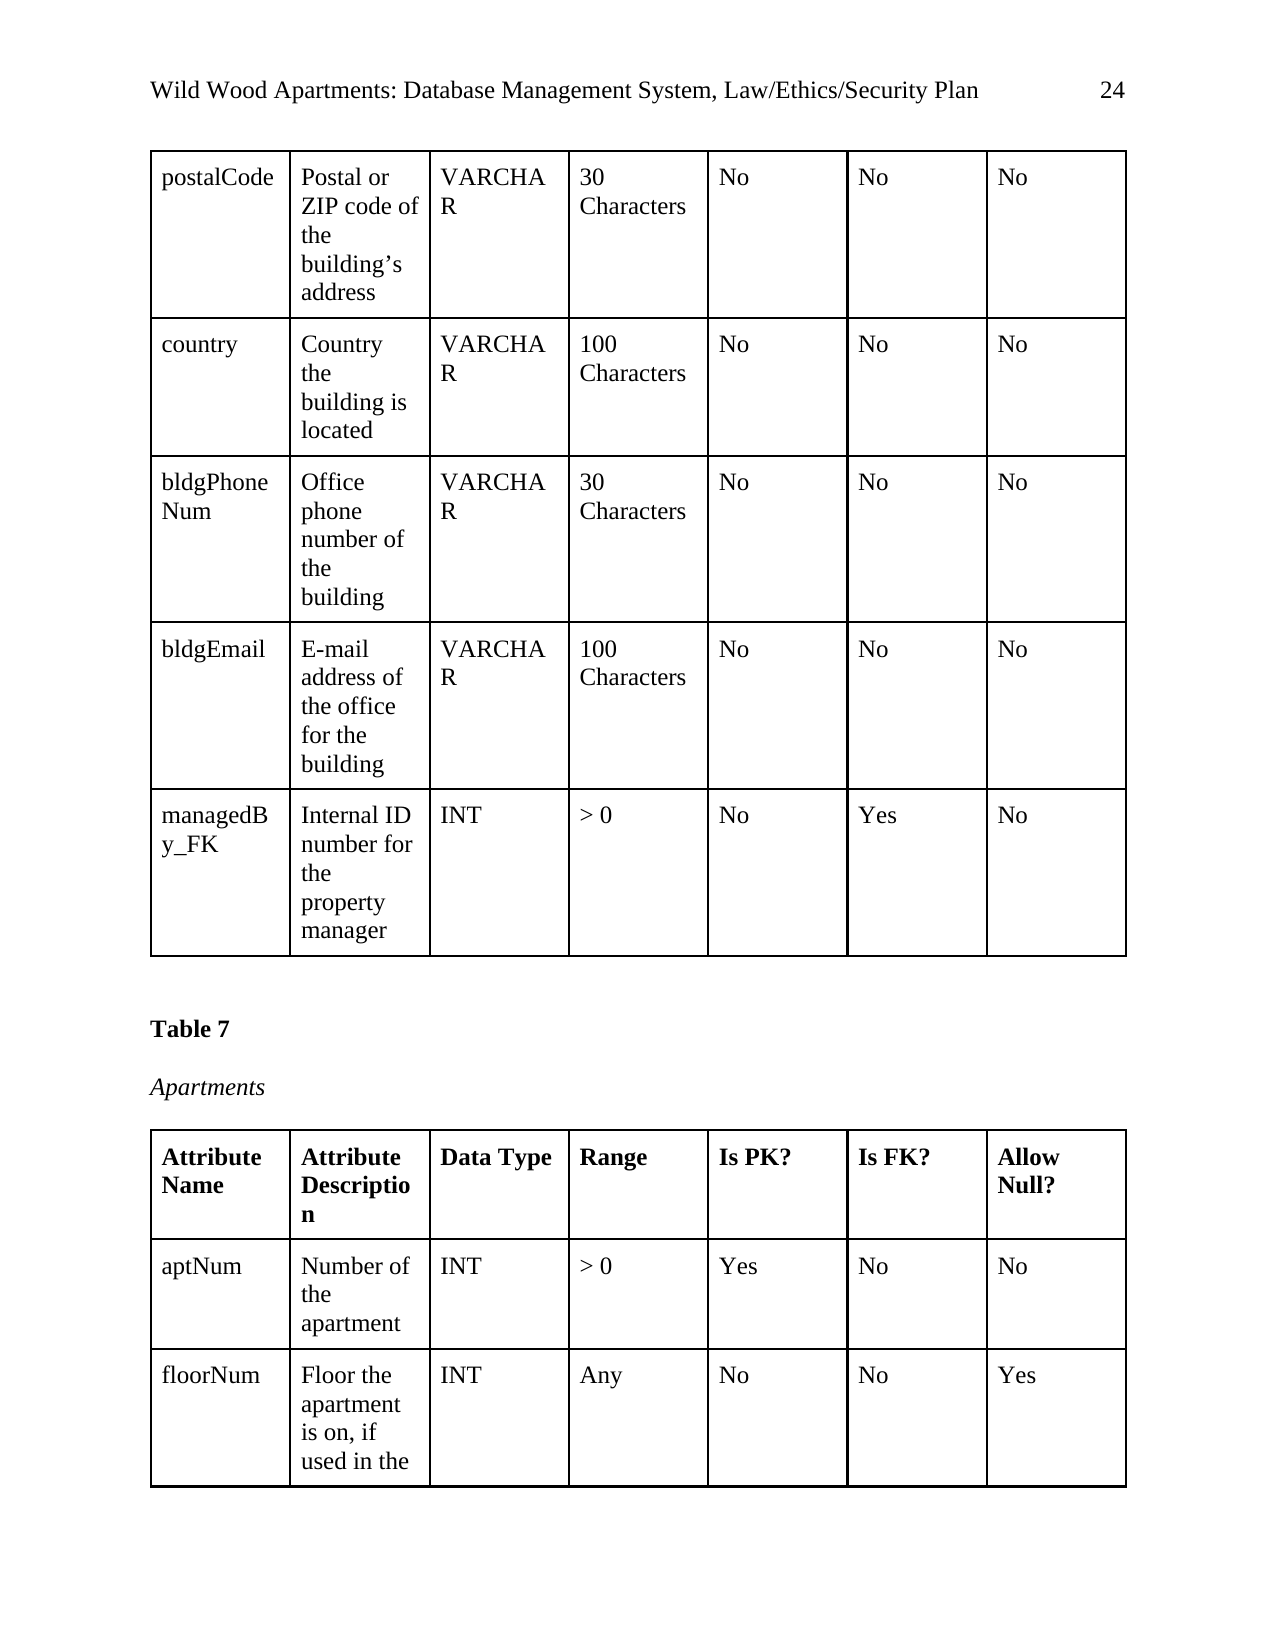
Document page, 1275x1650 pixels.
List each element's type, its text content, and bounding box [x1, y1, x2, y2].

table_cell 30 Characters [570, 152, 707, 317]
table_cell No [849, 319, 986, 454]
table_cell Postal or ZIP code of the building’s address [291, 152, 429, 317]
text Table 7 [150, 1014, 1125, 1043]
table_cell country [152, 319, 289, 454]
table_cell VARCHAR [431, 457, 568, 621]
table_cell Office phone number of the building [291, 457, 429, 621]
table_cell aptNum [152, 1240, 289, 1347]
table_cell VARCHAR [431, 152, 568, 317]
table_cell > 0 [570, 1240, 707, 1347]
table_header Attribute Name [152, 1131, 289, 1238]
table_cell > 0 [570, 790, 707, 954]
table_cell bldgEmail [152, 623, 289, 788]
table_cell No [988, 623, 1125, 788]
table_cell No [849, 623, 986, 788]
table_cell Yes [988, 1350, 1125, 1485]
table_cell No [988, 790, 1125, 954]
table_cell No [849, 152, 986, 317]
table_cell 30 Characters [570, 457, 707, 621]
table_cell No [849, 457, 986, 621]
table_cell No [709, 457, 846, 621]
table_cell No [709, 623, 846, 788]
table_header Range [570, 1131, 707, 1238]
table_cell VARCHAR [431, 319, 568, 454]
table_header Is PK? [709, 1131, 846, 1238]
table_cell No [988, 1240, 1125, 1347]
table_header Allow Null? [988, 1131, 1125, 1238]
table_cell No [709, 790, 846, 954]
table_header Is FK? [849, 1131, 986, 1238]
table_cell bldgPhoneNum [152, 457, 289, 621]
table_cell Yes [709, 1240, 846, 1347]
table_cell No [988, 319, 1125, 454]
table_cell No [709, 1350, 846, 1485]
table_cell INT [431, 1350, 568, 1485]
table_cell Any [570, 1350, 707, 1485]
table_cell managedBy_FK [152, 790, 289, 954]
table_cell Country the building is located [291, 319, 429, 454]
table_cell 100 Characters [570, 319, 707, 454]
table_header Data Type [431, 1131, 568, 1238]
table_cell No [849, 1350, 986, 1485]
table_cell No [849, 1240, 986, 1347]
table_cell No [988, 457, 1125, 621]
table_cell Number of the apartment [291, 1240, 429, 1347]
text Apartments [150, 1072, 1125, 1100]
table_header Attribute Description [291, 1131, 429, 1238]
table_cell No [988, 152, 1125, 317]
table_cell No [709, 319, 846, 454]
table_cell floorNum [152, 1350, 289, 1485]
table_cell Internal ID number for the property manager [291, 790, 429, 954]
table_cell VARCHAR [431, 623, 568, 788]
table_cell Yes [849, 790, 986, 954]
table_cell 100 Characters [570, 623, 707, 788]
table_cell No [709, 152, 846, 317]
table_cell INT [431, 790, 568, 954]
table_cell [291, 1350, 429, 1485]
table_cell INT [431, 1240, 568, 1347]
table_cell postalCode [152, 152, 289, 317]
table_cell E-mail address of the office for the building [291, 623, 429, 788]
